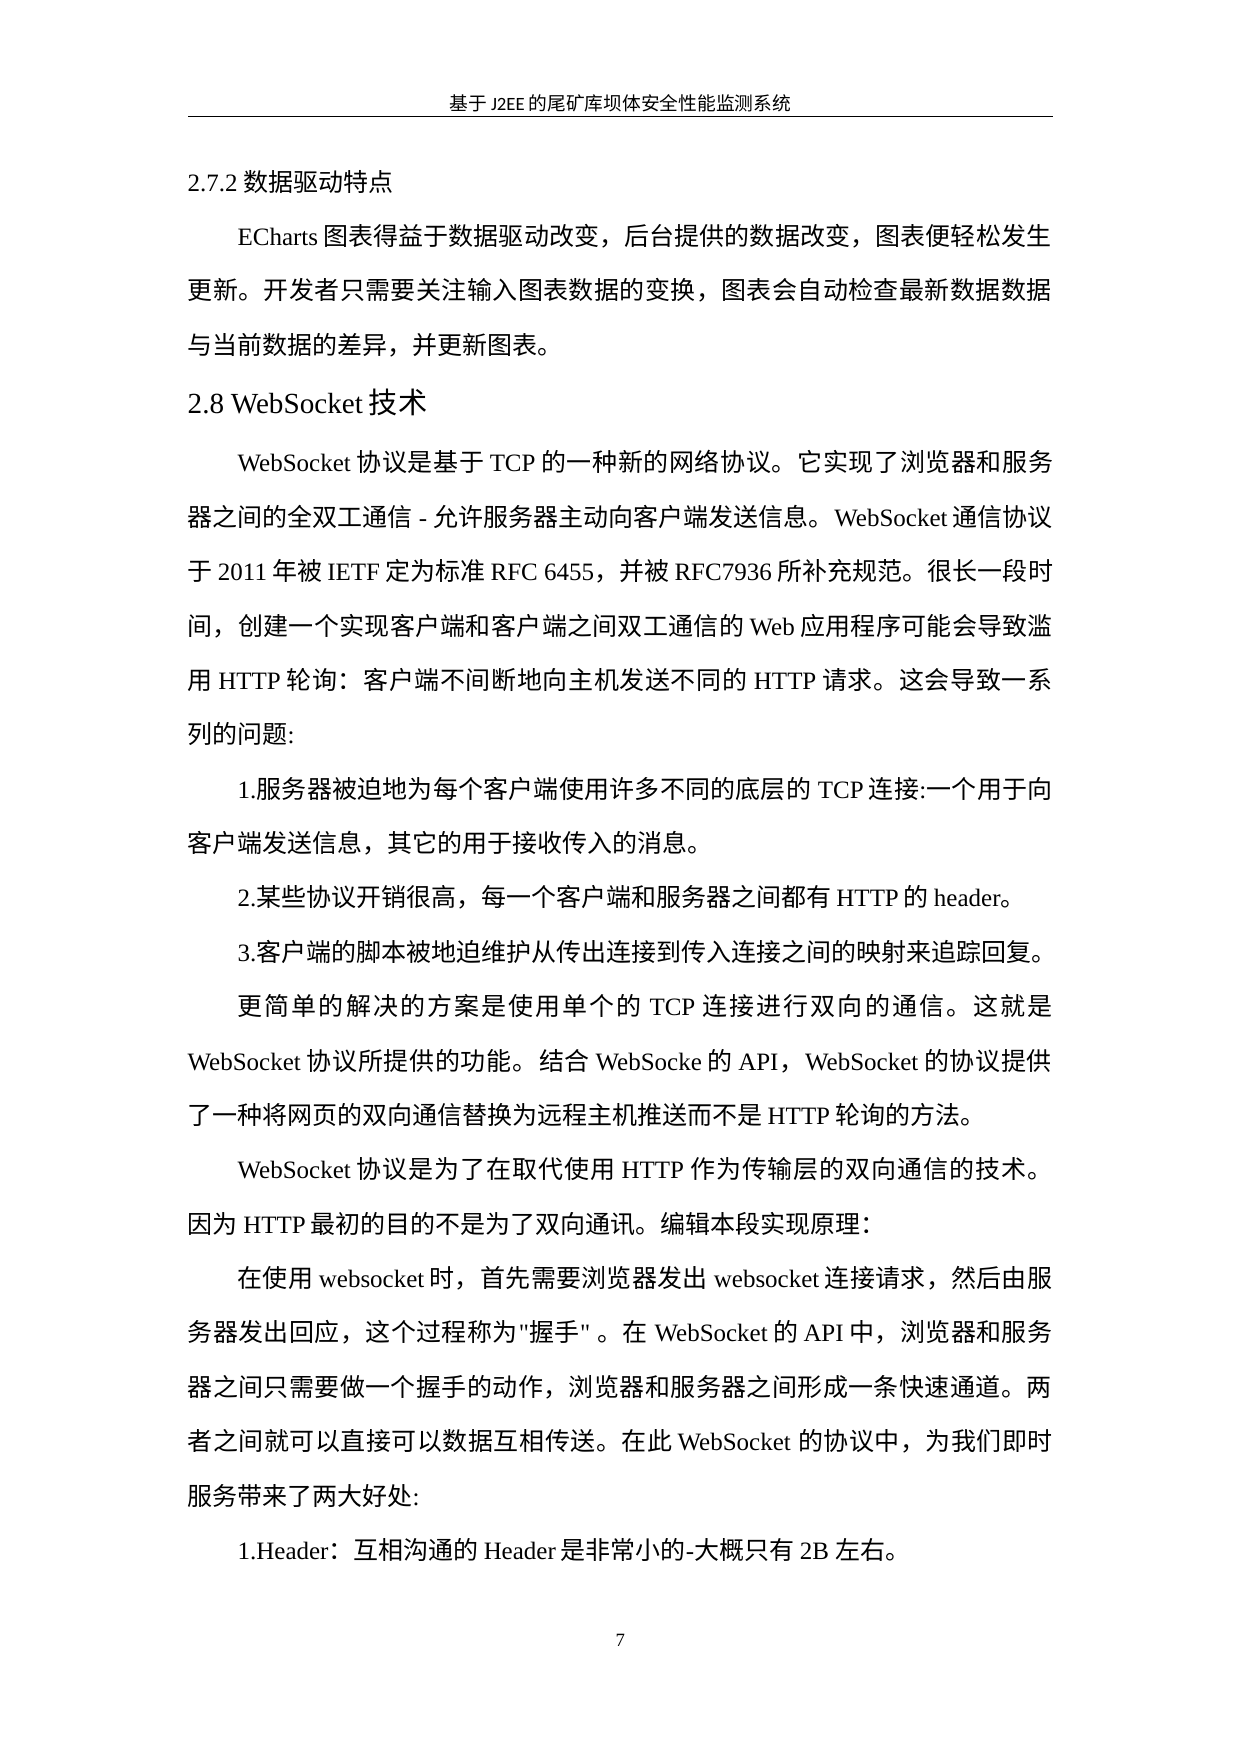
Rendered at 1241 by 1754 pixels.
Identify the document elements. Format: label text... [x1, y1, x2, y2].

text WebSocket协议是基于TCP的一种新的网络协议。它实现了浏览器和服务器之间的全双工通信 - 允许服务器主动向客户端发送信息。WebSocket通信协议于2011年被IETF定为标准RFC 6455，并被RFC7936所补充规范。很长一段时间，创建一个实现客户端和客户端之间双工通信的Web应用程序可能会导致滥用HTTP轮询：客户端不间断地向主机发送不同的HTTP请求。这会导致一系列的问题: [187, 443, 1053, 751]
subtitle 2.7.2 数据驱动特点 [187, 162, 1053, 198]
text 1.服务器被迫地为每个客户端使用许多不同的底层的TCP连接:一个用于向客户端发送信息，其它的用于接收传入的消息。 [187, 769, 1053, 860]
text 更简单的解决的方案是使用单个的TCP连接进行双向的通信。这就是WebSocket协议所提供的功能。结合WebSocke的API，WebSocket的协议提供了一种将网页的双向通信替换为远程主机推送而不是HTTP轮询的方法。 [187, 987, 1053, 1132]
text 在使用websocket时，首先需要浏览器发出websocket连接请求，然后由服务器发出回应，这个过程称为"握手" 。在 WebSocket的API中，浏览器和服务器之间只需要做一个握手的动作，浏览器和服务器之间形成一条快速通道。两者之间就可以直接可以数据互相传送。在此WebSocket 的协议中，为我们即时服务带来了两大好处: [187, 1258, 1053, 1512]
text WebSocket协议是为了在取代使用HTTP作为传输层的双向通信的技术。因为 HTTP最初的目的不是为了双向通讯。编辑本段实现原理： [187, 1150, 1053, 1240]
text 3.客户端的脚本被地迫维护从传出连接到传入连接之间的映射来追踪回复。 [187, 932, 1053, 968]
text ECharts图表得益于数据驱动改变，后台提供的数据改变，图表便轻松发生更新。开发者只需要关注输入图表数据的变换，图表会自动检查最新数据数据与当前数据的差异，并更新图表。 [187, 216, 1053, 361]
subtitle 2.8 WebSocket技术 [187, 379, 1053, 422]
text 2.某些协议开销很高，每一个客户端和服务器之间都有HTTP的header。 [187, 878, 1053, 914]
text 1.Header：互相沟通的Header是非常小的-大概只有 2B 左右。 [187, 1530, 1053, 1567]
